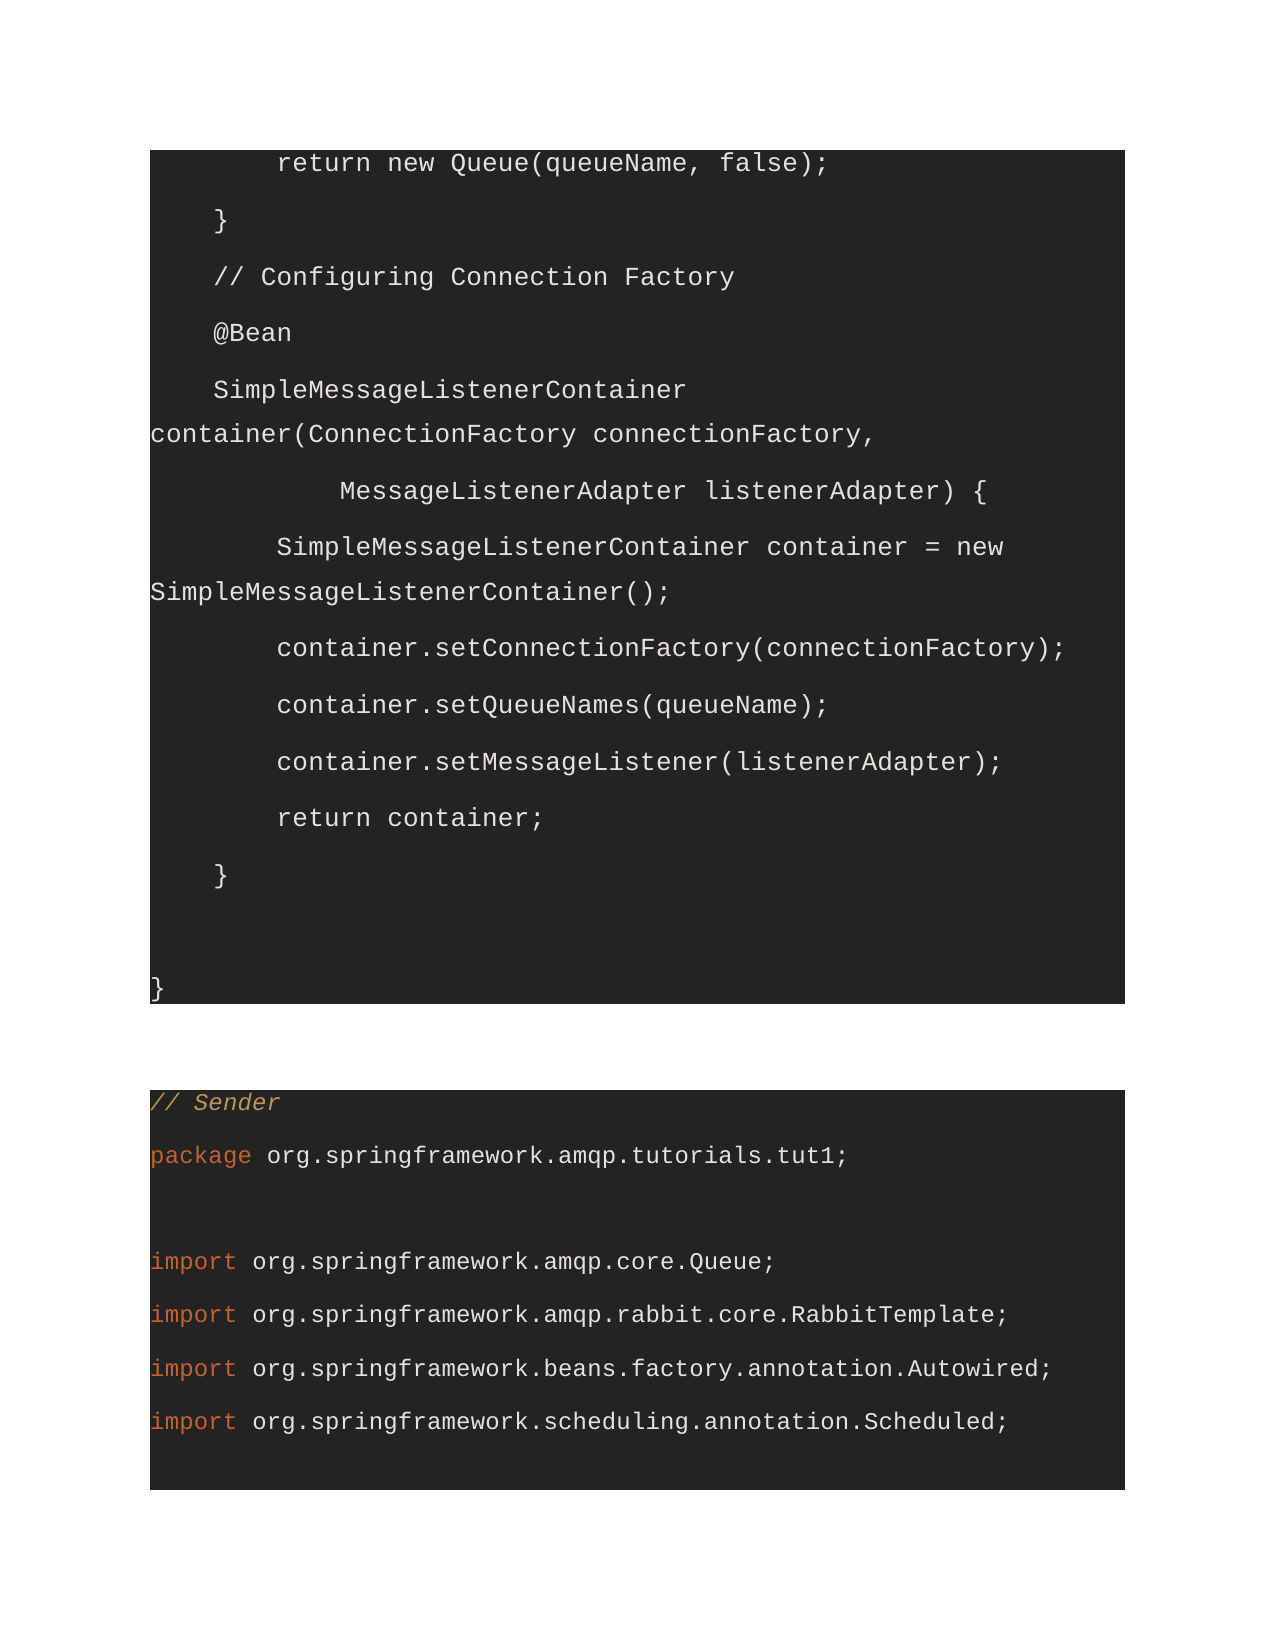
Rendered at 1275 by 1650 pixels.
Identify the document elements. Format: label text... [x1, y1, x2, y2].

text } [150, 862, 1125, 891]
text } [150, 207, 1125, 236]
text import org.springframework.amqp.core.Queue; [150, 1249, 1125, 1277]
text import org.springframework.beans.factory.annotation.Autowired; [150, 1356, 1125, 1383]
text return new Queue(queueName, false); [150, 150, 1125, 179]
text return container; [150, 805, 1125, 834]
text // Sender [150, 1090, 1125, 1117]
text import org.springframework.amqp.rabbit.core.RabbitTemplate; [150, 1303, 1125, 1330]
text container.setMessageListener(listenerAdapter); [150, 748, 1125, 778]
text package org.springframework.amqp.tutorials.tut1; [150, 1143, 1125, 1170]
text SimpleMessageListenerContainer container = new SimpleMessageListenerContainer(); [150, 534, 1125, 608]
text container.setQueueNames(queueName); [150, 692, 1125, 721]
text SimpleMessageListenerContainer container(ConnectionFactory connectionFactory, [150, 377, 1125, 450]
text import org.springframework.scheduling.annotation.Scheduled; [150, 1409, 1125, 1436]
text } [150, 975, 1125, 1004]
text // Configuring Connection Factory [150, 263, 1125, 293]
text MessageListenerAdapter listenerAdapter) { [150, 477, 1125, 507]
text container.setConnectionFactory(connectionFactory); [150, 635, 1125, 664]
text @Bean [150, 320, 1125, 349]
